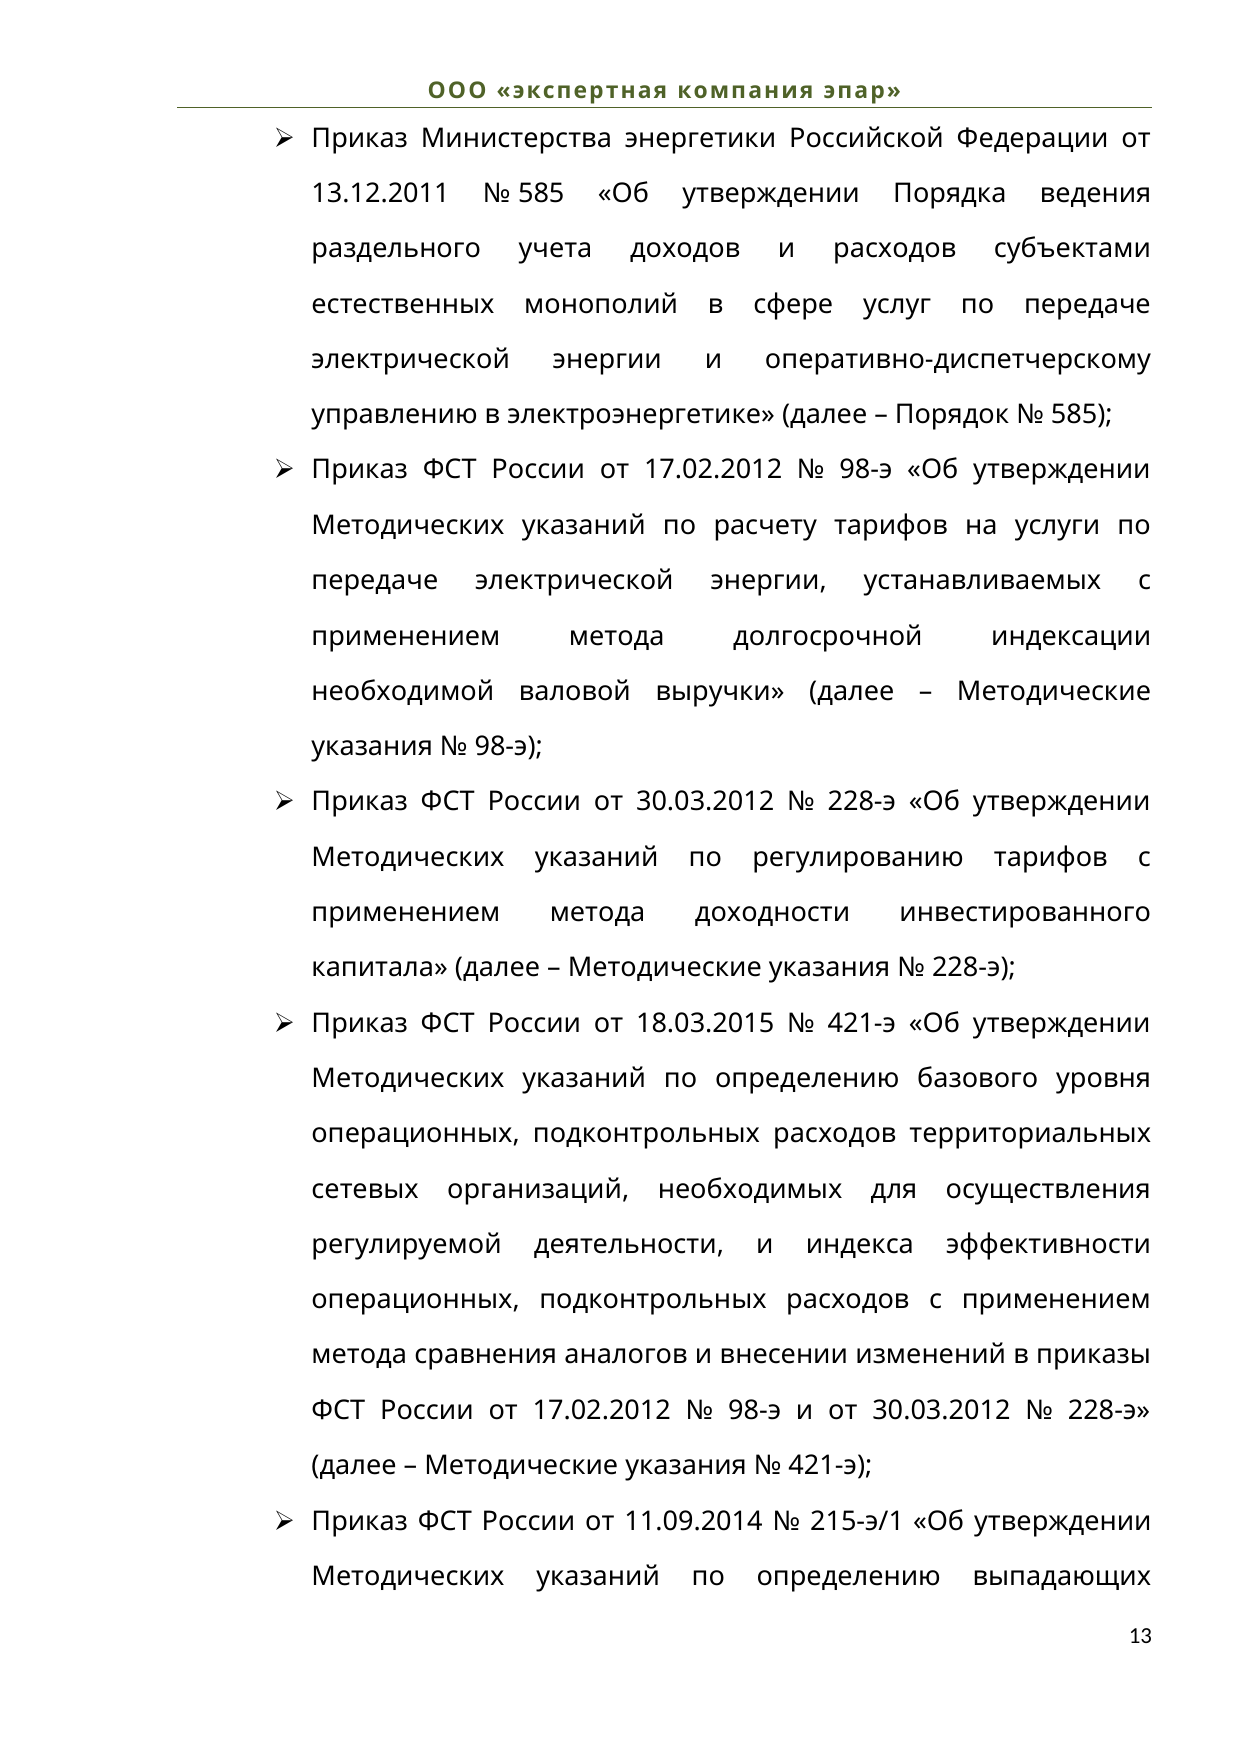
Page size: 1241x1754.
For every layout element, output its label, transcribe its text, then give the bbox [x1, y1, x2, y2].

list Приказ ФСТ России от 30.03.2012 № 228-э «Об утверждении Методических указаний по регулированию тарифов с применением метода доходности инвестированного капитала» (далее – Методические указания № 228-э); [274, 782, 1152, 985]
list Приказ Министерства энергетики Российской Федерации от 13.12.2011 № 585 «Об утверждении Порядка ведения раздельного учета доходов и расходов субъектами естественных монополий в сфере услуг по передаче электрической энергии и оперативно-диспетчерскому управлению в электроэнергетике» (далее – Порядок № 585); [274, 118, 1152, 432]
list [274, 1501, 1152, 1593]
list Приказ ФСТ России от 17.02.2012 № 98-э «Об утверждении Методических указаний по расчету тарифов на услуги по передаче электрической энергии, устанавливаемых с применением метода долгосрочной индексации необходимой валовой выручки» (далее – Методические указания № 98-э); [274, 450, 1152, 763]
list Приказ ФСТ России от 18.03.2015 № 421-э «Об утверждении Методических указаний по определению базового уровня операционных, подконтрольных расходов территориальных сетевых организаций, необходимых для осуществления регулируемой деятельности, и индекса эффективности операционных, подконтрольных расходов с применением метода сравнения аналогов и внесении изменений в приказы ФСТ России от 17.02.2012 № 98-э и от 30.03.2012 № 228-э» (далее – Методические указания № 421-э); [274, 1003, 1152, 1482]
